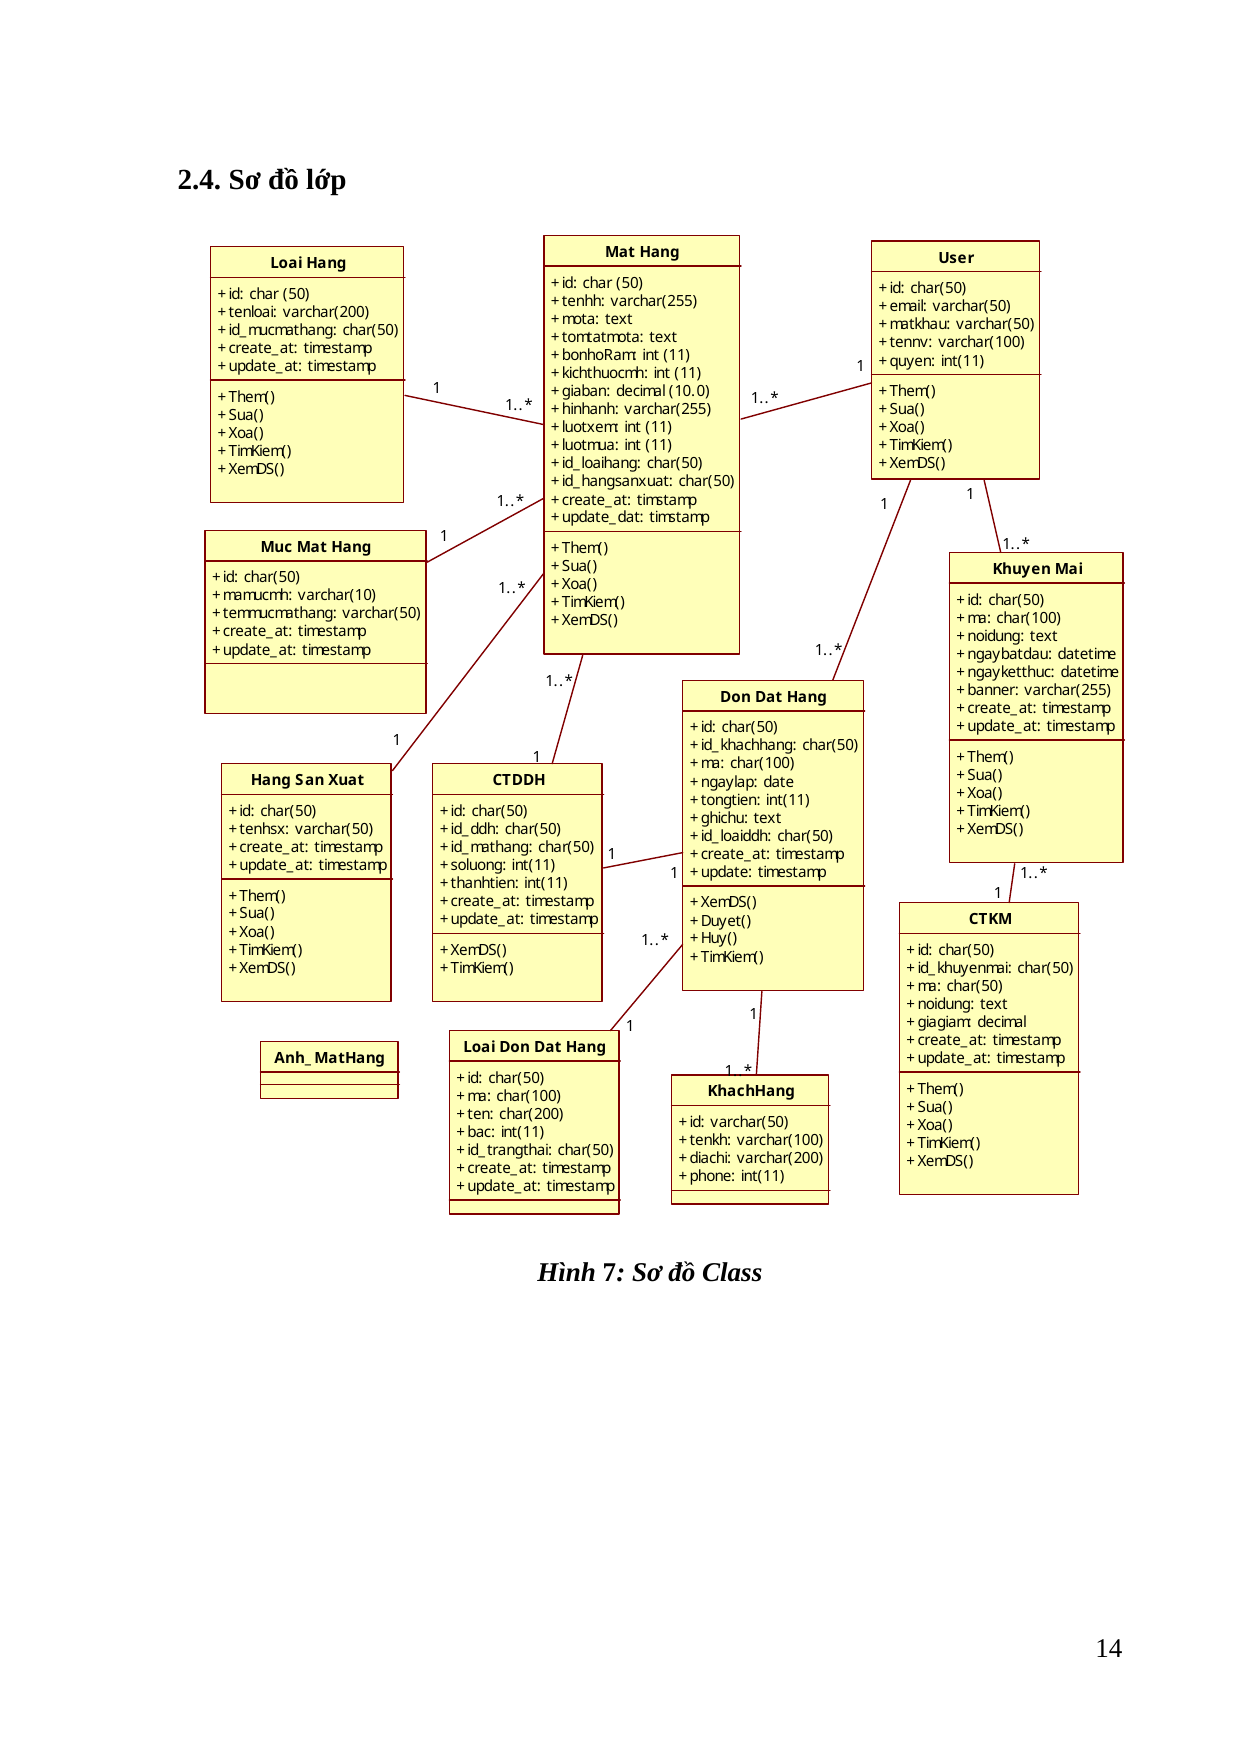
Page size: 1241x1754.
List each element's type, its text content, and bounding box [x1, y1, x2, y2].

text Hình 7: Sơ đồ Class [177, 1256, 1122, 1287]
text 2.4. Sơ đồ lớp [177, 162, 1122, 195]
